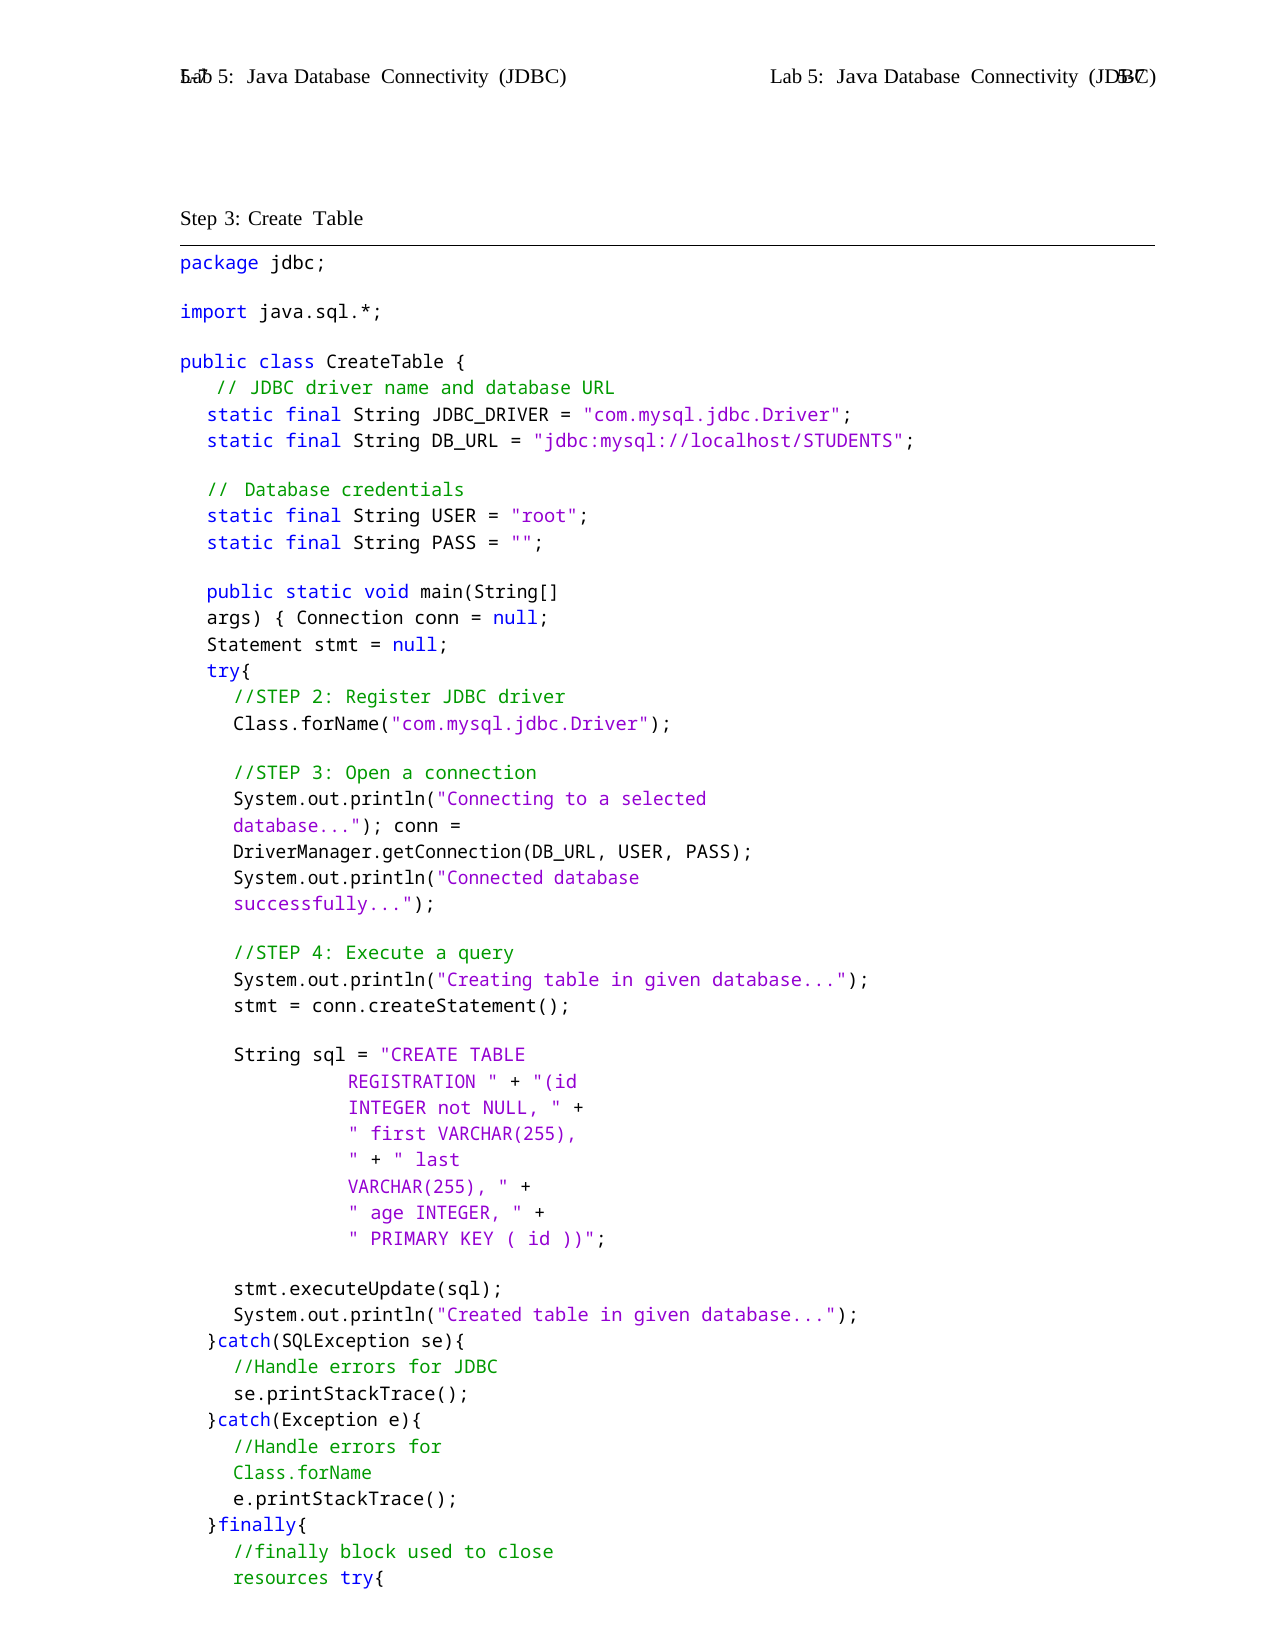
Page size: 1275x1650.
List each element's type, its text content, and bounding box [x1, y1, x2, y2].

text }catch(Exception e){ [206, 1407, 1167, 1432]
text " first VARCHAR(255), " + " last VARCHAR(255), " + [348, 1120, 596, 1198]
text }catch(SQLException se){ [206, 1327, 1167, 1353]
text //Handle errors for Class.forName e.printStackTrace(); [233, 1433, 560, 1511]
text " PRIMARY KEY ( id ))"; [348, 1226, 1167, 1251]
text static final String JDBC_DRIVER = "com.mysql.jdbc.Driver"; [206, 401, 1167, 426]
text Statement stmt = null; [206, 631, 1167, 656]
text package jdbc; [180, 249, 1167, 275]
text // JDBC driver name and database URL [215, 374, 1167, 400]
text public static void main(String[] args) { Connection conn = null; [206, 578, 602, 630]
text System.out.println("Connecting to a selected database..."); conn = DriverManager.getConnection(DB_URL, USER, PASS); System.out.println("Connected database successfully..."); [233, 786, 815, 916]
text //STEP 3: Open a connection [233, 759, 1167, 785]
text " age INTEGER, " + [348, 1199, 1167, 1225]
text Step 3: Create Table [180, 206, 1167, 229]
text try{ [206, 657, 1167, 683]
text static final String DB_URL = "jdbc:mysql://localhost/STUDENTS"; [206, 427, 1167, 453]
text static final String PASS = ""; [206, 529, 1167, 555]
text //Handle errors for JDBC [233, 1354, 1167, 1379]
text Class.forName("com.mysql.jdbc.Driver"); [233, 710, 1167, 736]
text //STEP 4: Execute a query [233, 940, 1167, 965]
text stmt.executeUpdate(sql); [233, 1275, 1167, 1300]
text //finally block used to close resources try{ [233, 1538, 619, 1590]
text //STEP 2: Register JDBC driver [233, 684, 1167, 709]
text stmt = conn.createStatement(); [233, 992, 1167, 1018]
text // Database credentials [206, 476, 1167, 502]
text se.printStackTrace(); [233, 1380, 1167, 1406]
text public class CreateTable { [180, 348, 1167, 374]
text System.out.println("Created table in given database..."); [233, 1301, 1167, 1327]
text }finally{ [206, 1512, 1167, 1537]
text import java.sql.*; [180, 299, 1167, 324]
text static final String USER = "root"; [206, 503, 1167, 528]
text String sql = "CREATE TABLE REGISTRATION " + "(id INTEGER not NULL, " + [233, 1042, 658, 1120]
text System.out.println("Creating table in given database..."); [233, 966, 1167, 992]
